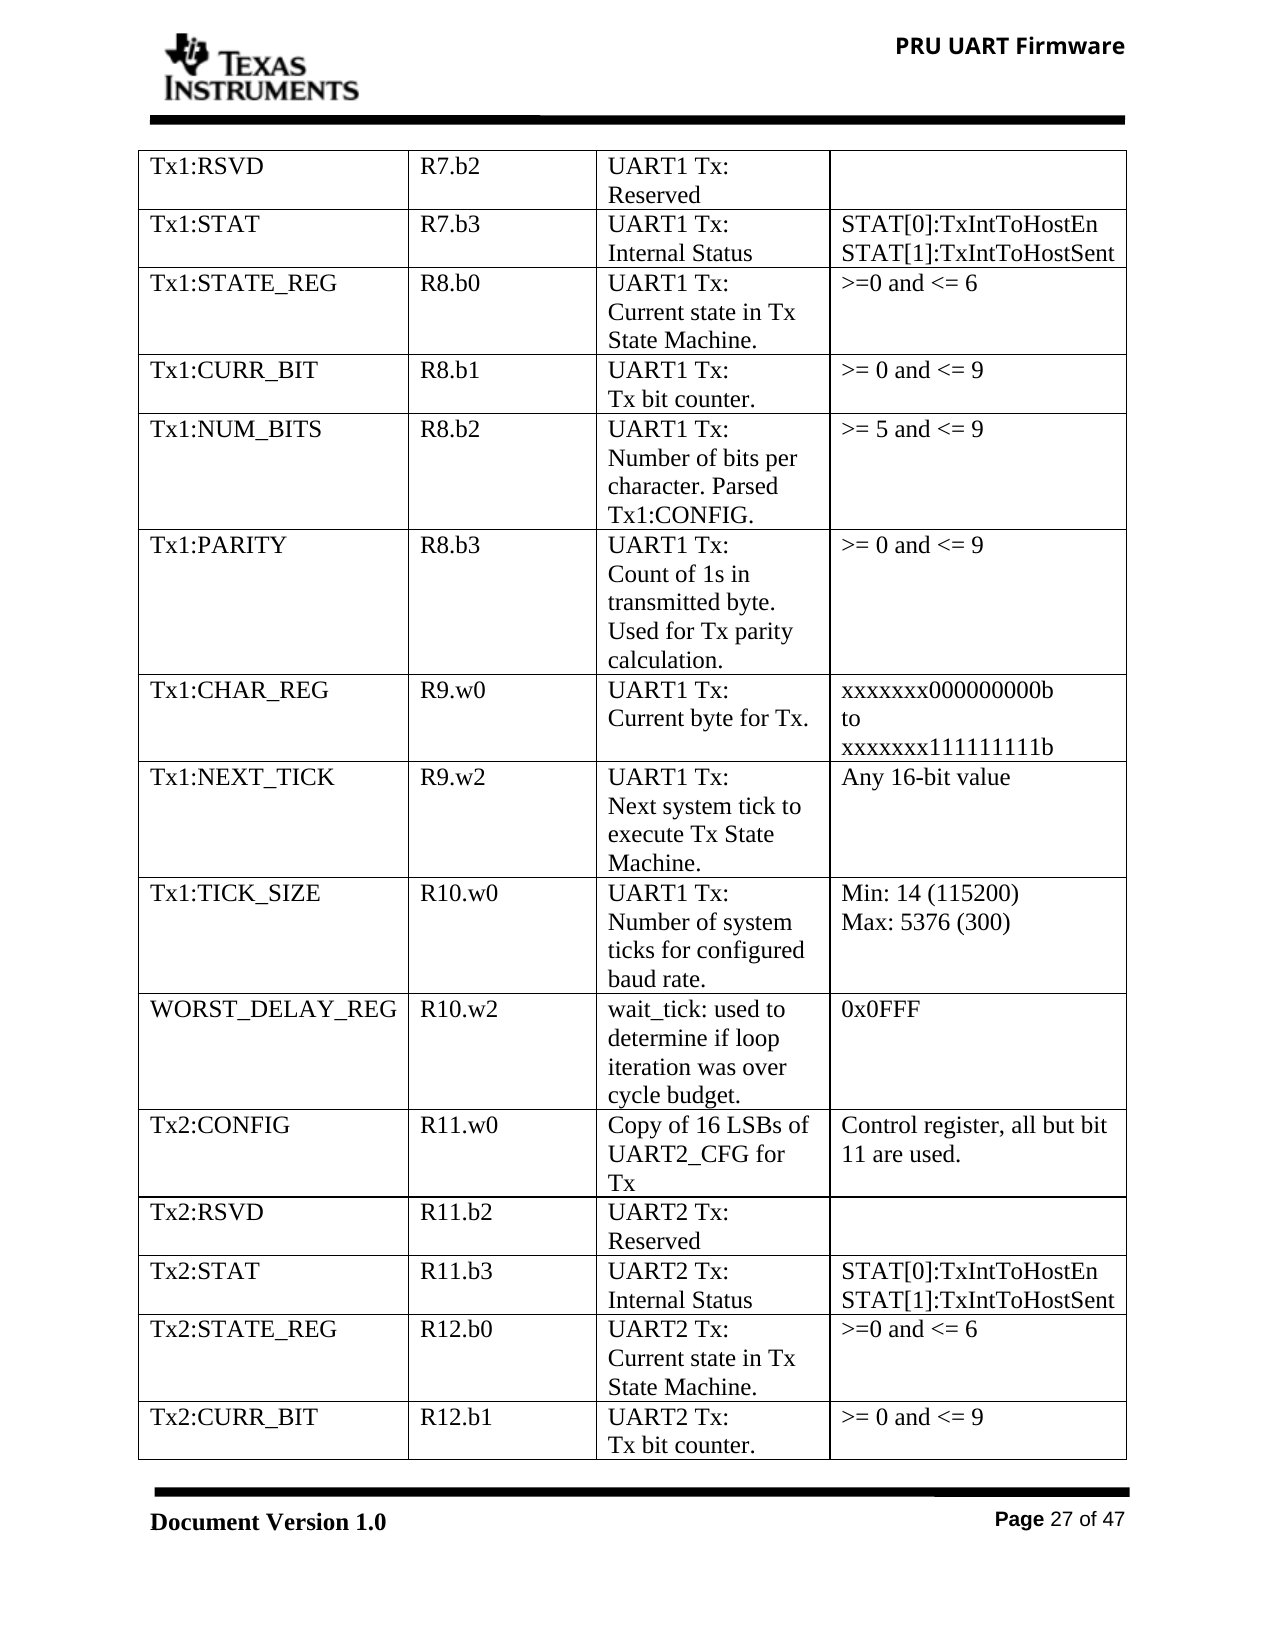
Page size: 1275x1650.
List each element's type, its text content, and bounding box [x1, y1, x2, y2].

table_cell R9.w2 [409, 762, 596, 877]
table_cell Tx1:STAT [139, 210, 408, 267]
table_cell R7.b2 [409, 151, 596, 208]
table_cell 0x0FFF [831, 994, 1126, 1109]
table_cell [831, 151, 1126, 208]
table_cell Tx1:NEXT_TICK [139, 762, 408, 877]
table_cell Any 16-bit value [831, 762, 1126, 877]
table_cell UART1 Tx: Number of system ticks for configured baud rate. [597, 878, 829, 993]
table_cell >=0 and <= 6 [831, 1315, 1126, 1401]
table_cell >=0 and <= 6 [831, 268, 1126, 354]
table_cell R12.b0 [409, 1315, 596, 1401]
table_cell Tx2:CONFIG [139, 1110, 408, 1196]
table_cell Tx2:STAT [139, 1256, 408, 1313]
table_cell WORST_DELAY_REG [139, 994, 408, 1109]
table_cell R11.b2 [409, 1198, 596, 1255]
table_cell R10.w2 [409, 994, 596, 1109]
table_cell Tx2:RSVD [139, 1198, 408, 1255]
table_cell Tx1:NUM_BITS [139, 414, 408, 529]
table_cell UART1 Tx: Next system tick to execute Tx State Machine. [597, 762, 829, 877]
table_cell R11.w0 [409, 1110, 596, 1196]
table_cell R8.b2 [409, 414, 596, 529]
table_cell Tx1:STATE_REG [139, 268, 408, 354]
table_cell Tx1:TICK_SIZE [139, 878, 408, 993]
table_cell Tx1:CURR_BIT [139, 355, 408, 413]
table_cell UART2 Tx: Reserved [597, 1198, 829, 1255]
table_cell UART2 Tx: Internal Status [597, 1256, 829, 1313]
table_cell UART1 Tx: Tx bit counter. [597, 355, 829, 413]
table_cell UART1 Tx: Current state in Tx State Machine. [597, 268, 829, 354]
table_cell UART2 Tx: Tx bit counter. [597, 1402, 829, 1459]
table_cell >= 0 and <= 9 [831, 355, 1126, 413]
table_cell xxxxxxx000000000b to xxxxxxx111111111b [831, 675, 1126, 761]
table_cell UART1 Tx: Internal Status [597, 210, 829, 267]
table_cell STAT[0]:TxIntToHostEn STAT[1]:TxIntToHostSent [831, 210, 1126, 267]
table_cell Tx1:CHAR_REG [139, 675, 408, 761]
table_cell R9.w0 [409, 675, 596, 761]
table_cell [831, 1198, 1126, 1255]
table_cell STAT[0]:TxIntToHostEn STAT[1]:TxIntToHostSent [831, 1256, 1126, 1313]
picture [150, 30, 374, 105]
table_cell R8.b0 [409, 268, 596, 354]
table_cell UART2 Tx: Current state in Tx State Machine. [597, 1315, 829, 1401]
table_cell R12.b1 [409, 1402, 596, 1459]
table_cell R7.b3 [409, 210, 596, 267]
table_cell UART1 Tx: Current byte for Tx. [597, 675, 829, 761]
table_cell Tx1:RSVD [139, 151, 408, 208]
table_cell UART1 Tx: Number of bits per character. Parsed Tx1:CONFIG. [597, 414, 829, 529]
table_cell Control register, all but bit 11 are used. [831, 1110, 1126, 1196]
table_cell >= 0 and <= 9 [831, 530, 1126, 674]
table_cell R8.b1 [409, 355, 596, 413]
table_cell >= 5 and <= 9 [831, 414, 1126, 529]
table_cell UART1 Tx: Count of 1s in transmitted byte. Used for Tx parity calculation. [597, 530, 829, 674]
table_cell R10.w0 [409, 878, 596, 993]
table_cell Copy of 16 LSBs of UART2_CFG for Tx [597, 1110, 829, 1196]
table_cell Tx2:STATE_REG [139, 1315, 408, 1401]
table_cell wait_tick: used to determine if loop iteration was over cycle budget. [597, 994, 829, 1109]
table_cell Min: 14 (115200) Max: 5376 (300) [831, 878, 1126, 993]
table_cell Tx1:PARITY [139, 530, 408, 674]
table_cell R11.b3 [409, 1256, 596, 1313]
table_cell UART1 Tx: Reserved [597, 151, 829, 208]
table_cell R8.b3 [409, 530, 596, 674]
table_cell Tx2:CURR_BIT [139, 1402, 408, 1459]
table_cell >= 0 and <= 9 [831, 1402, 1126, 1459]
